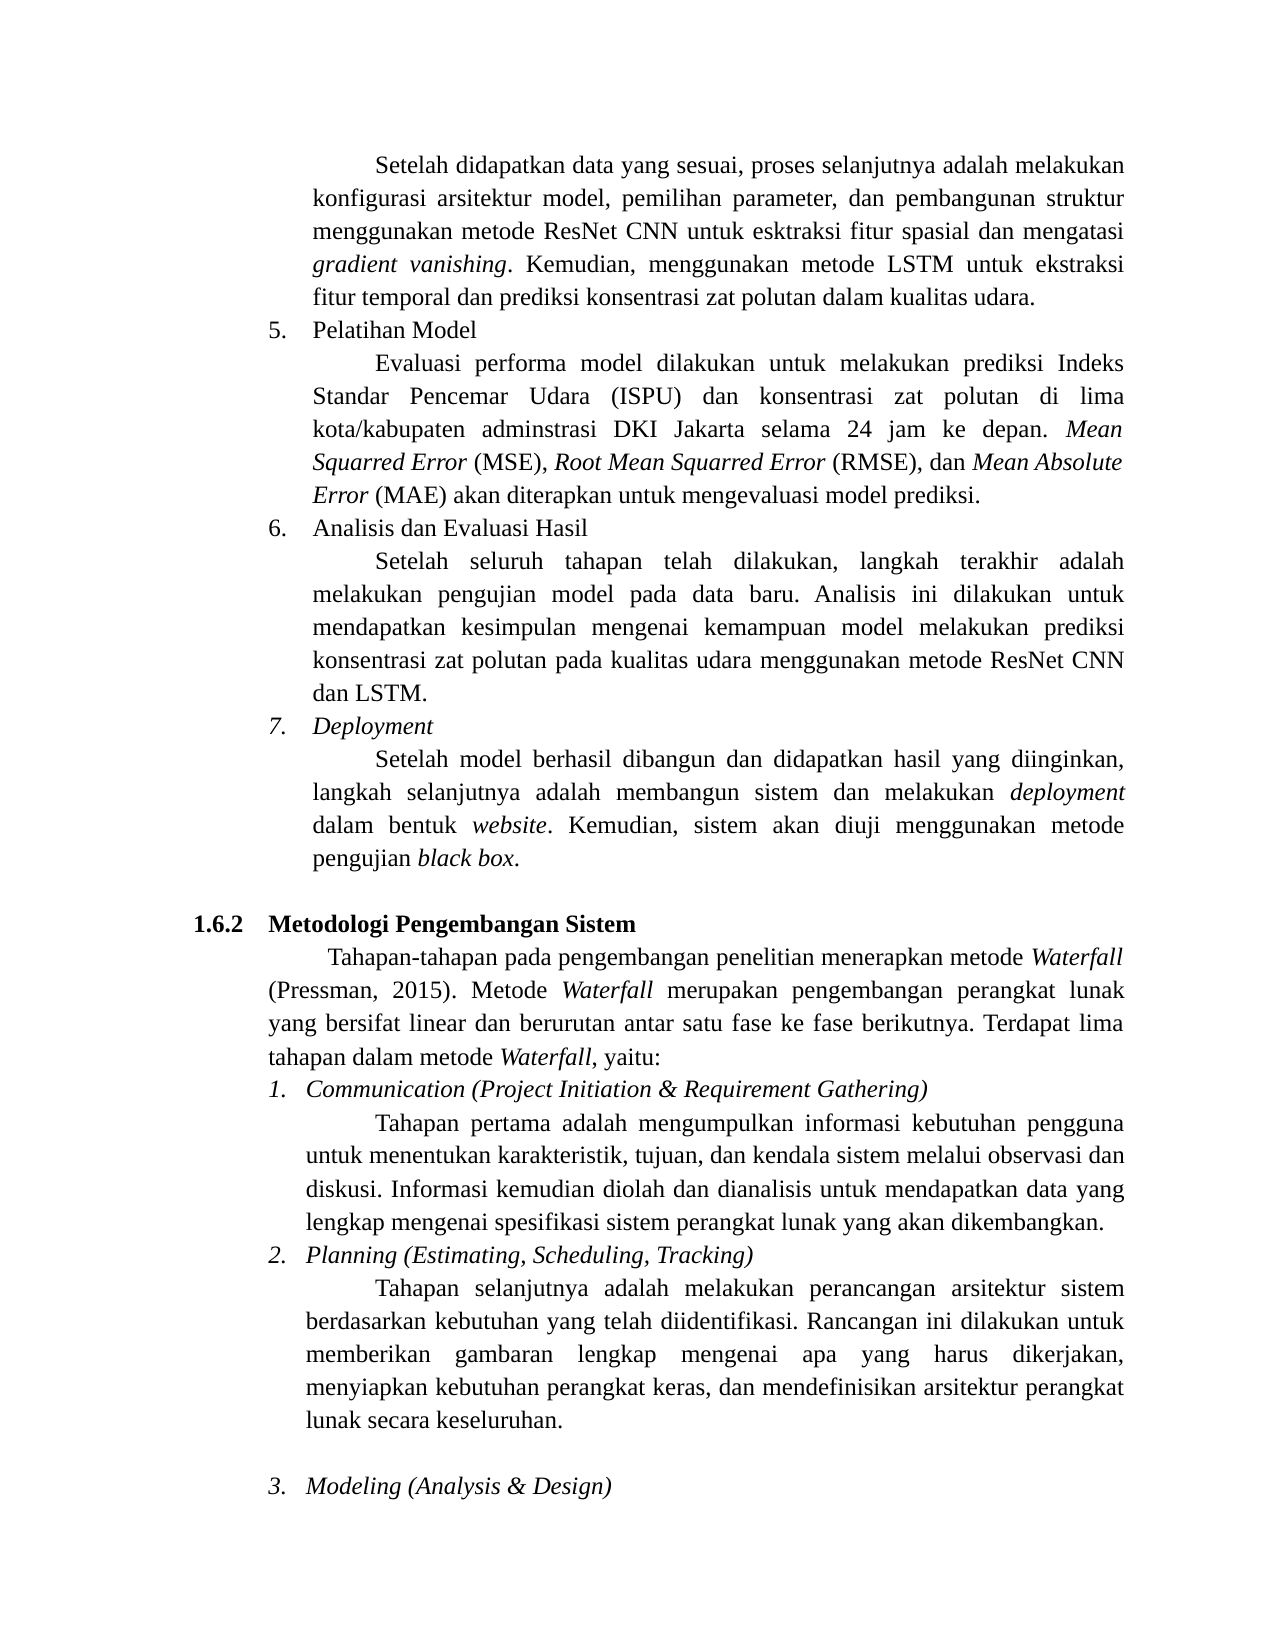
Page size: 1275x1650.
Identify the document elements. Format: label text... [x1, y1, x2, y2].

list Deployment [268, 711, 1125, 740]
list Modeling (Analysis & Design) [268, 1471, 1125, 1499]
list Communication (Project Initiation & Requirement Gathering) [268, 1074, 1125, 1103]
list Setelah seluruh tahapan telah dilakukan, langkah terakhir adalah melakukan pengujian model pada data baru. Analisis ini dilakukan untuk mendapatkan kesimpulan mengenai kemampuan model melakukan prediksi konsentrasi zat polutan pada kualitas udara menggunakan metode ResNet CNN dan LSTM. [312, 546, 1125, 707]
list Planning (Estimating, Scheduling, Tracking) [268, 1240, 1125, 1268]
list Tahapan pertama adalah mengumpulkan informasi kebutuhan pengguna untuk menentukan karakteristik, tujuan, dan kendala sistem melalui observasi dan diskusi. Informasi kemudian diolah dan dianalisis untuk mendapatkan data yang lengkap mengenai spesifikasi sistem perangkat lunak yang akan dikembangkan. [306, 1108, 1125, 1235]
list Analisis dan Evaluasi Hasil [268, 513, 1125, 542]
list Setelah model berhasil dibangun dan didapatkan hasil yang diinginkan, langkah selanjutnya adalah membangun sistem dan melakukan deployment dalam bentuk website. Kemudian, sistem akan diuji menggunakan metode pengujian black box. [312, 744, 1125, 872]
subtitle Metodologi Pengembangan Sistem [193, 909, 1125, 938]
list Setelah didapatkan data yang sesuai, proses selanjutnya adalah melakukan konfigurasi arsitektur model, pemilihan parameter, dan pembangunan struktur menggunakan metode ResNet CNN untuk esktraksi fitur spasial dan mengatasi gradient vanishing. Kemudian, menggunakan metode LSTM untuk ekstraksi fitur temporal dan prediksi konsentrasi zat polutan dalam kualitas udara. [312, 150, 1125, 311]
list Pelatihan Model [268, 315, 1125, 344]
list Evaluasi performa model dilakukan untuk melakukan prediksi Indeks Standar Pencemar Udara (ISPU) dan konsentrasi zat polutan di lima kota/kabupaten adminstrasi DKI Jakarta selama 24 jam ke depan. Mean Squarred Error (MSE), Root Mean Squarred Error (RMSE), dan Mean Absolute Error (MAE) akan diterapkan untuk mengevaluasi model prediksi. [312, 348, 1125, 509]
list Tahapan selanjutnya adalah melakukan perancangan arsitektur sistem berdasarkan kebutuhan yang telah diidentifikasi. Rancangan ini dilakukan untuk memberikan gambaran lengkap mengenai apa yang harus dikerjakan, menyiapkan kebutuhan perangkat keras, dan mendefinisikan arsitektur perangkat lunak secara keseluruhan. [306, 1273, 1125, 1433]
text Tahapan-tahapan pada pengembangan penelitian menerapkan metode Waterfall . Metode Waterfall merupakan pengembangan perangkat lunak yang bersifat linear dan berurutan antar satu fase ke fase berikutnya. Terdapat lima tahapan dalam metode Waterfall, yaitu: [268, 942, 1125, 1070]
